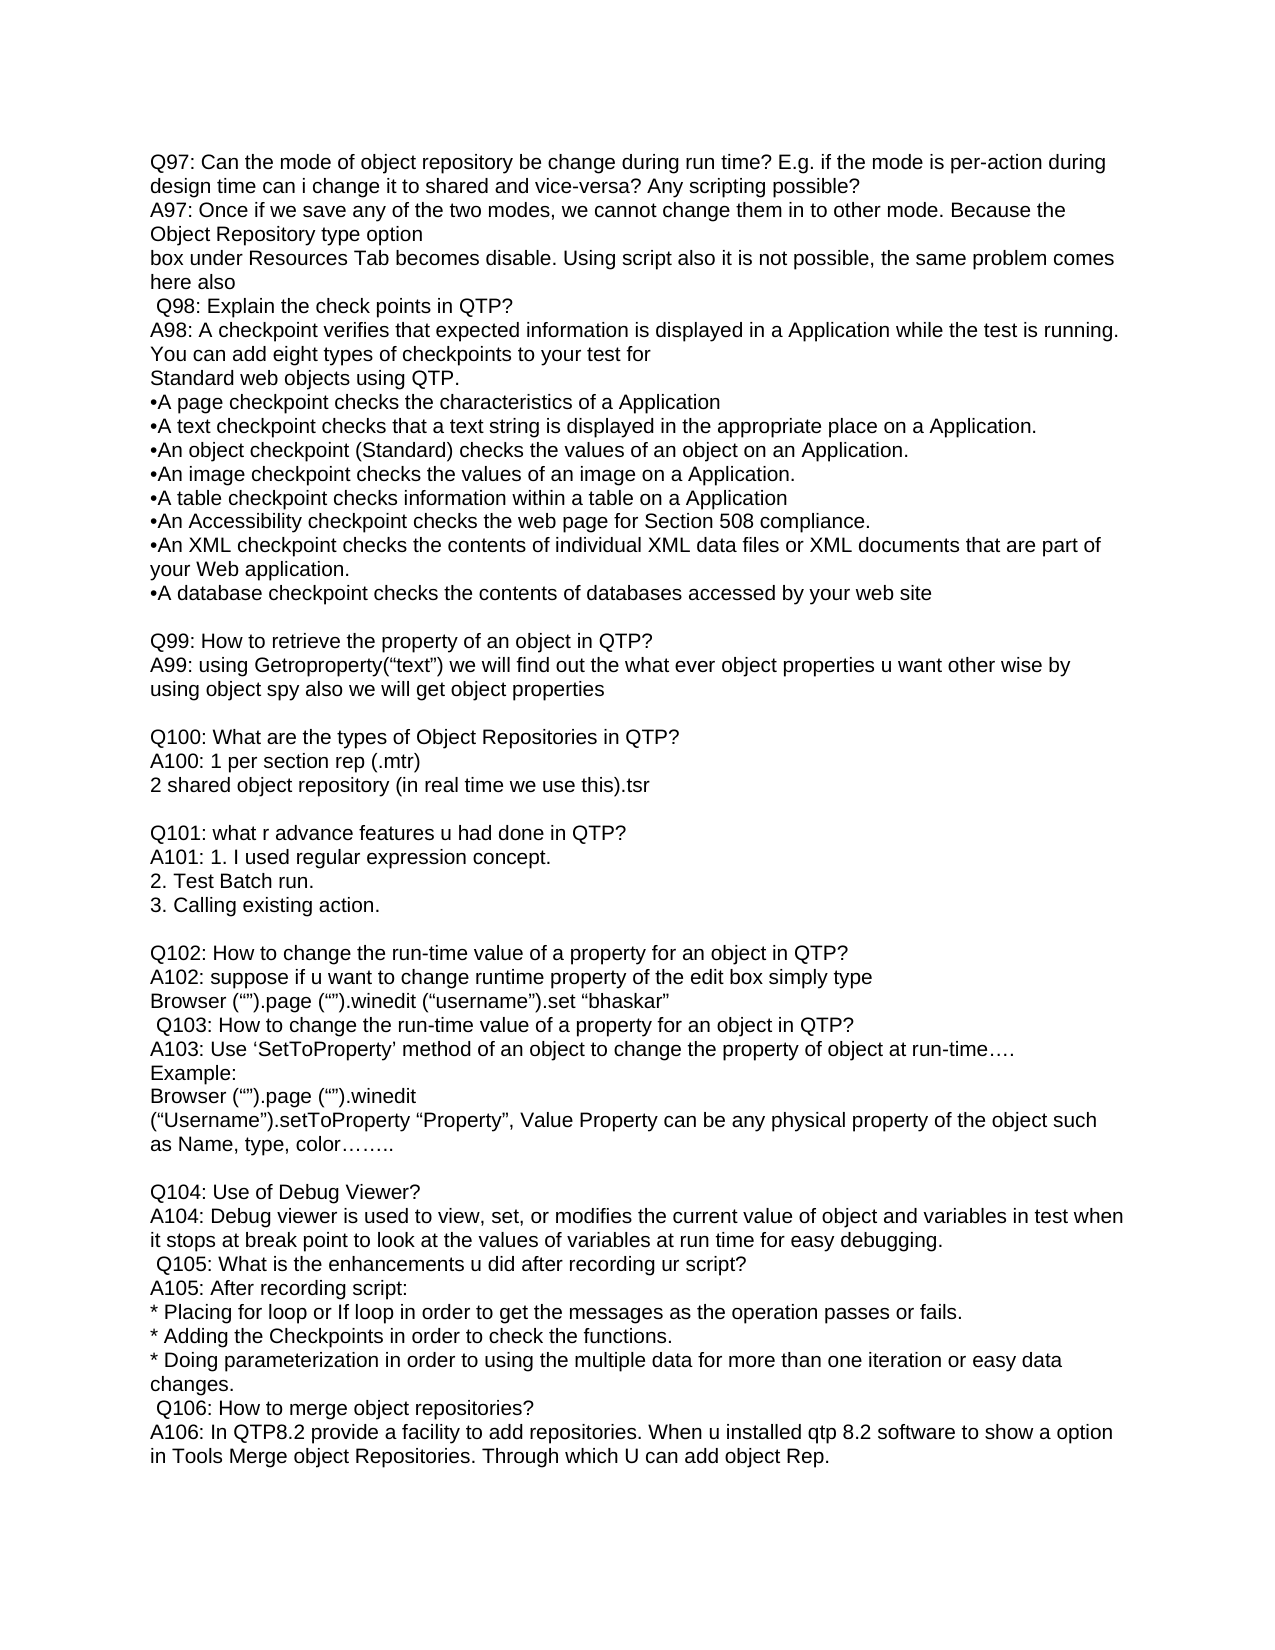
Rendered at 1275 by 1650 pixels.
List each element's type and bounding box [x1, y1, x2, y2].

text [150, 150, 1125, 1492]
